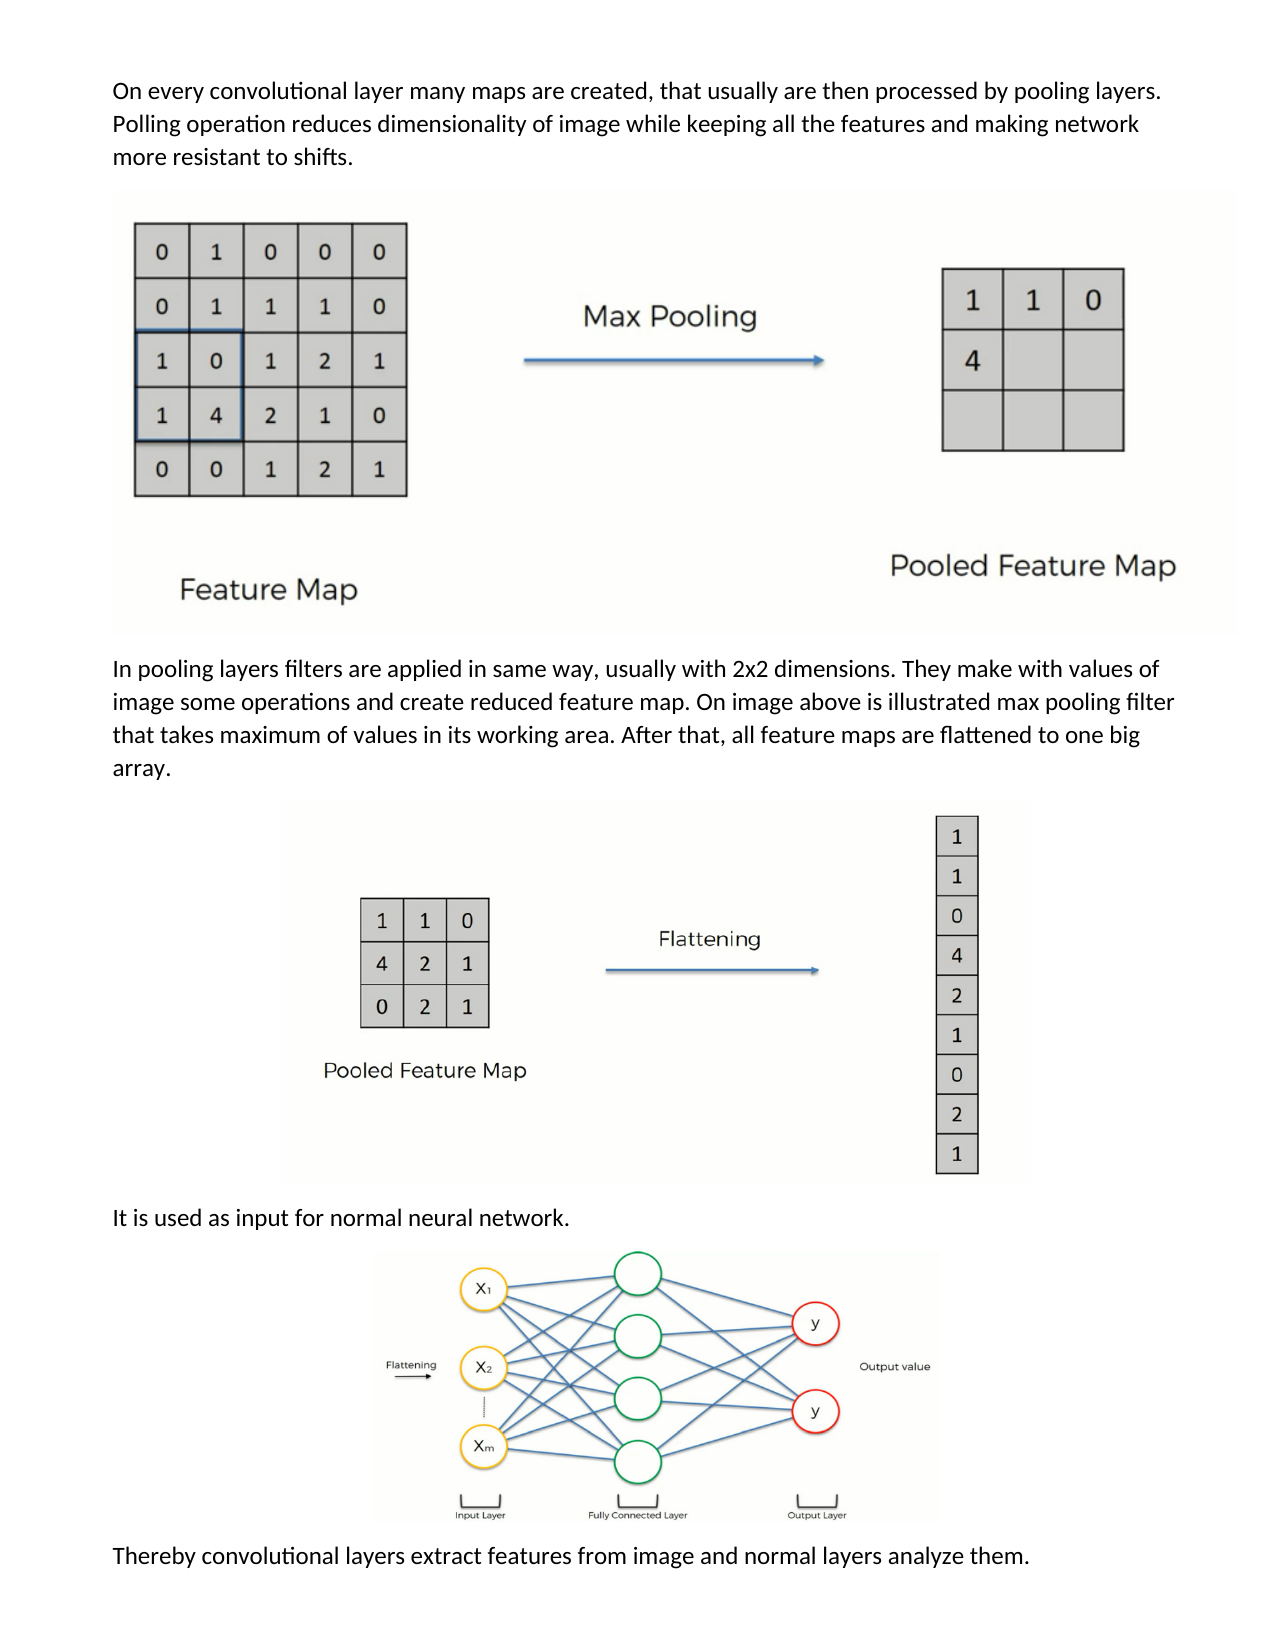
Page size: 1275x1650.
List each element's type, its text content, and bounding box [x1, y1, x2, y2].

picture [112, 190, 1238, 635]
picture [374, 1251, 939, 1522]
text Thereby convolutional layers extract features from image and normal layers analyze them. [112, 1541, 1200, 1571]
text It is used as input for normal neural network. [112, 1202, 1200, 1232]
text On every convolutional layer many maps are created, that usually are then processed by pooling layers. Polling operation reduces dimensionality of image while keeping all the features and making network more resistant to shifts. [112, 75, 1200, 171]
picture [281, 801, 1032, 1183]
text In pooling layers filters are applied in same way, usually with 2x2 dimensions. They make with values of image some operations and create reduced feature map. On image above is illustrated max pooling filter that takes maximum of values in its working area. After that, all feature maps are flattened to one big array. [112, 653, 1200, 783]
